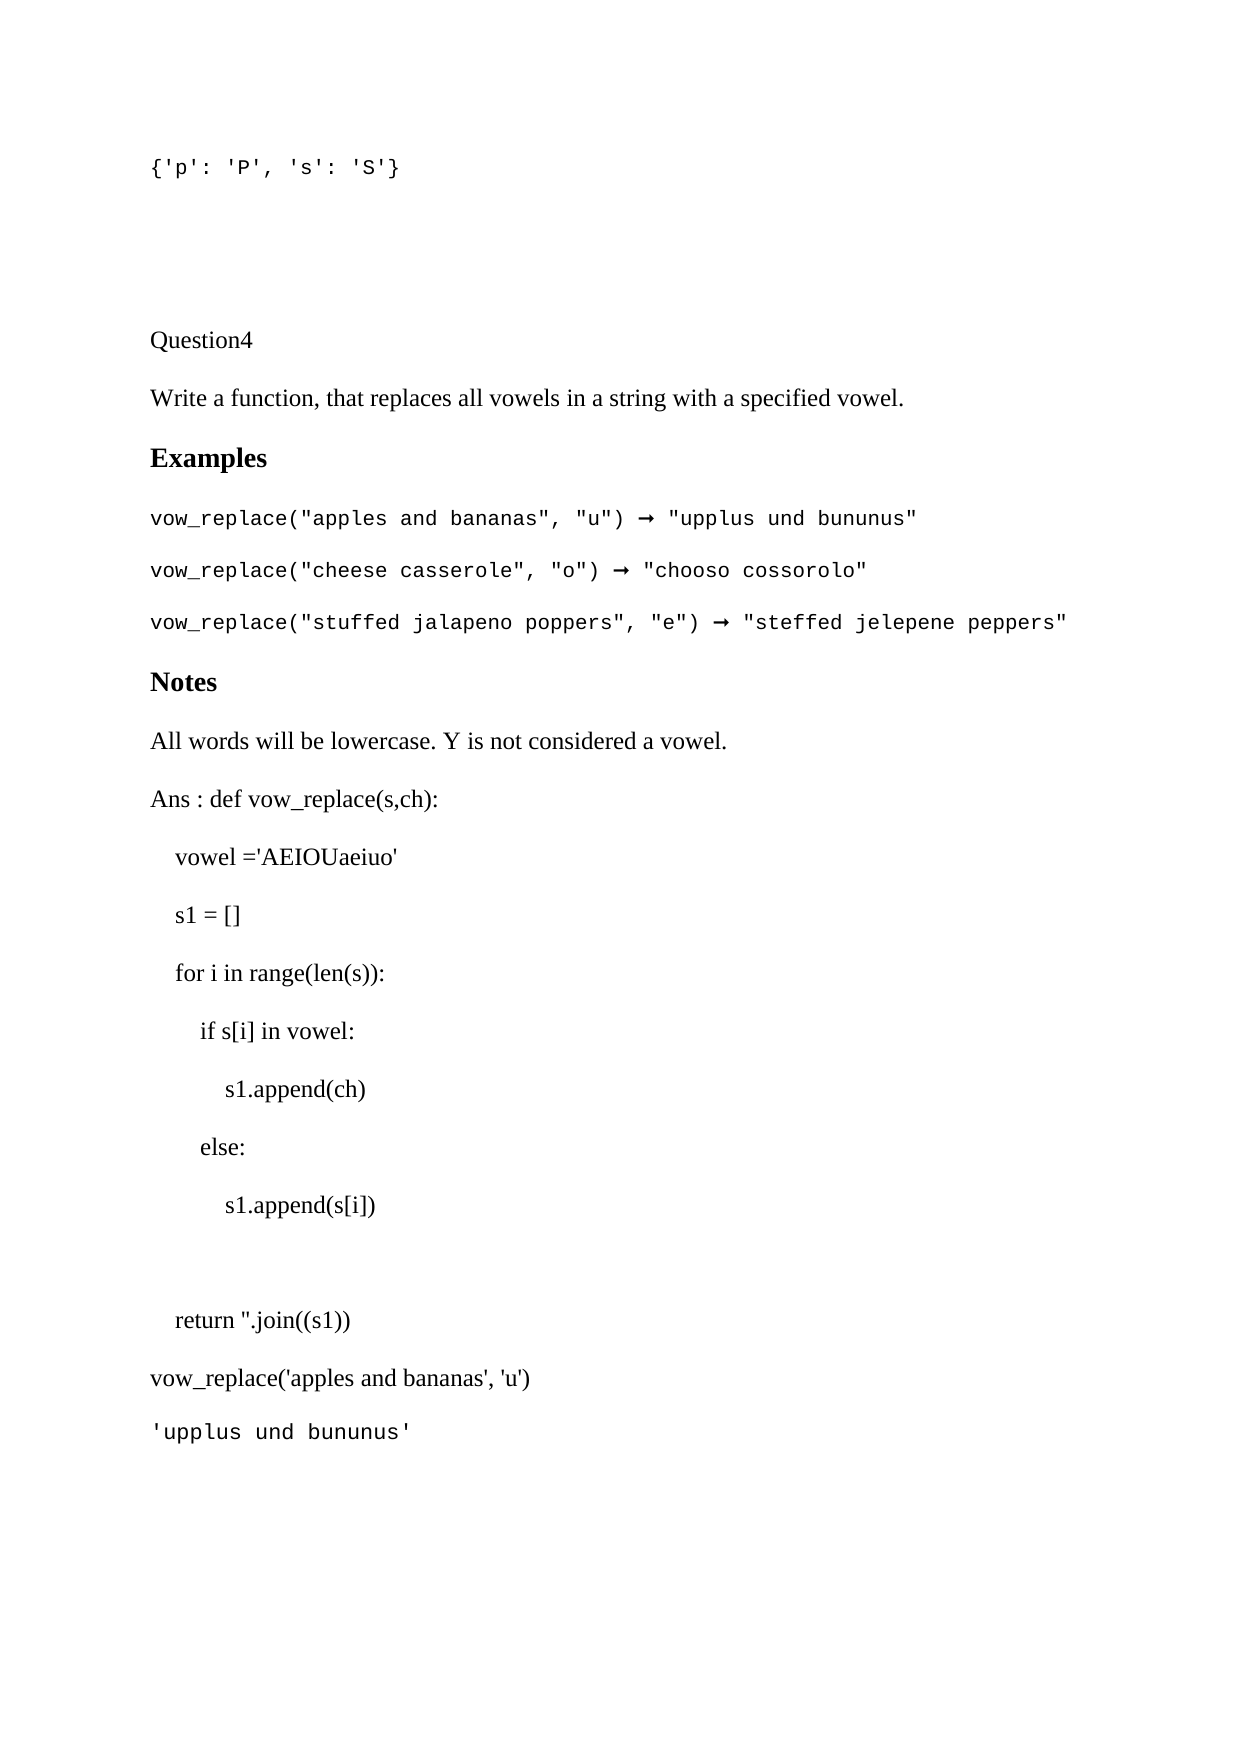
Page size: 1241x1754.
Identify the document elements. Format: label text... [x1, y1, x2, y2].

text s1 = [] [150, 900, 1090, 929]
subtitle Examples [150, 441, 1090, 473]
text else: [150, 1132, 1090, 1161]
subtitle Notes [150, 665, 1090, 697]
text return ''.join((s1)) [150, 1306, 1090, 1334]
text Question4 [150, 325, 1090, 354]
text vow_replace("apples and bananas", "u") ➞ "upplus und bununus" [150, 503, 1090, 531]
text vow_replace("cheese casserole", "o") ➞ "chooso cossorolo" [150, 555, 1090, 583]
text s1.append(ch) [150, 1074, 1090, 1103]
text {'p': 'P', 's': 'S'} [150, 150, 1090, 180]
text vow_replace("stuffed jalapeno poppers", "e") ➞ "steffed jelepene peppers" [150, 607, 1090, 636]
text for i in range(len(s)): [150, 958, 1090, 987]
text vowel ='AEIOUaeiuo' [150, 842, 1090, 871]
text Write a function, that replaces all vowels in a string with a specified vowel. [150, 383, 1090, 412]
text s1.append(s[i]) [150, 1190, 1090, 1218]
text Ans : def vow_replace(s,ch): [150, 784, 1090, 813]
text vow_replace('apples and bananas', 'u') [150, 1363, 1090, 1392]
text if s[i] in vowel: [150, 1016, 1090, 1045]
text 'upplus und bununus' [150, 1421, 1090, 1446]
text All words will be lowercase. Y is not considered a vowel. [150, 726, 1090, 755]
